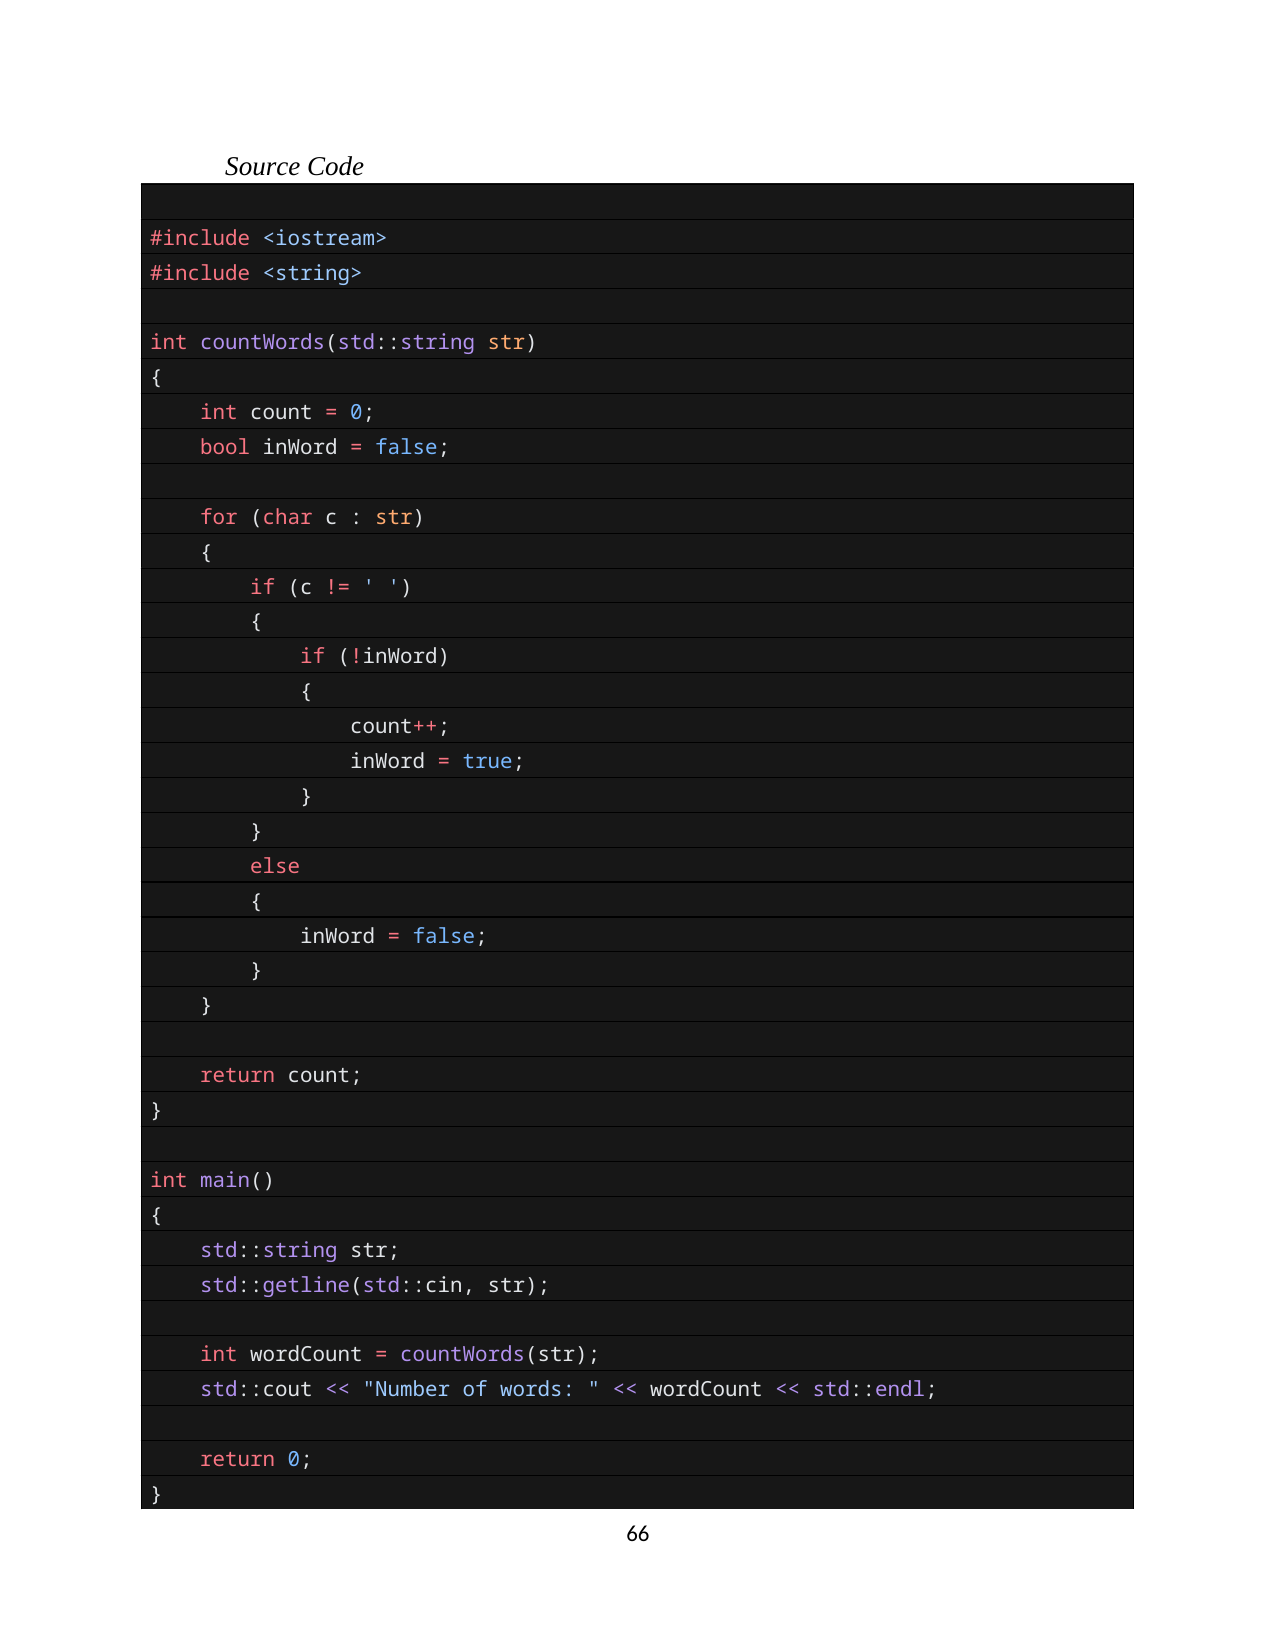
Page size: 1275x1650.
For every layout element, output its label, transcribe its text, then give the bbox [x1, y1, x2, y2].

text for (char c : str) [142, 499, 1133, 532]
text } [142, 1476, 1133, 1509]
text return count; [142, 1057, 1133, 1091]
text { [142, 534, 1133, 567]
text return 0; [142, 1441, 1133, 1475]
text std::cout << "Number of words: " << wordCount << std::endl; [142, 1371, 1133, 1405]
text } [142, 987, 1133, 1021]
text int countWords(std::string str) [142, 324, 1133, 358]
text bool inWord = false; [142, 429, 1133, 463]
text count++; [142, 708, 1133, 742]
text } [142, 1092, 1133, 1126]
text #include <iostream> [142, 220, 1133, 253]
text if (!inWord) [142, 638, 1133, 672]
text { [142, 1197, 1133, 1230]
text else [142, 848, 1133, 881]
text std::getline(std::cin, str); [142, 1266, 1133, 1300]
text { [142, 603, 1133, 637]
text #include <string> [142, 254, 1133, 288]
text if (c != ' ') [142, 569, 1133, 602]
text } [142, 952, 1133, 986]
text std::string str; [142, 1231, 1133, 1265]
text inWord = true; [142, 743, 1133, 777]
text inWord = false; [142, 918, 1133, 951]
text int count = 0; [142, 394, 1133, 428]
text { [142, 359, 1133, 393]
text { [142, 883, 1133, 916]
text int main() [142, 1162, 1133, 1196]
subtitle Source Code [225, 150, 1125, 181]
text { [142, 673, 1133, 707]
text } [142, 813, 1133, 847]
text int wordCount = countWords(str); [142, 1336, 1133, 1370]
text } [142, 778, 1133, 812]
